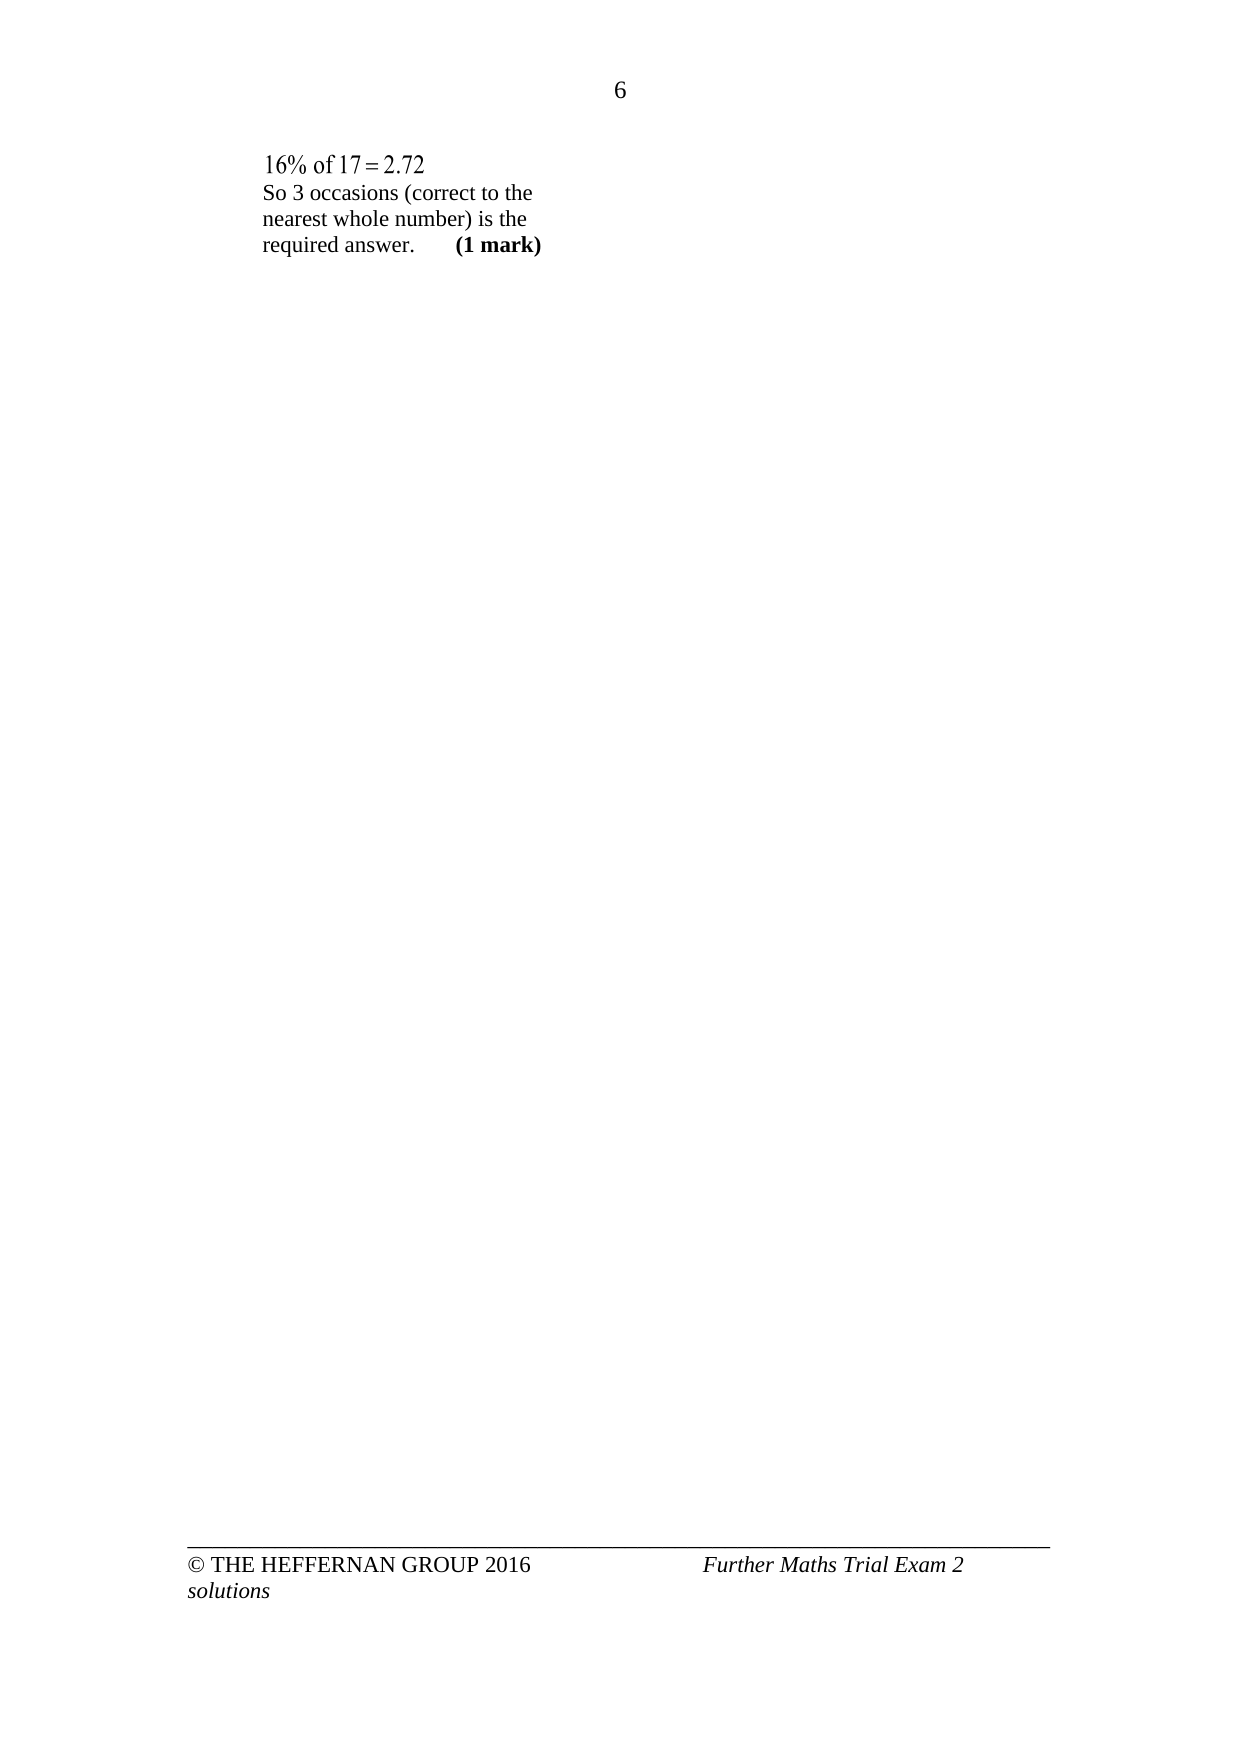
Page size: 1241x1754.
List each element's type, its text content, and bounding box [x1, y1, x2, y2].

text nearest whole number) is the [262, 205, 1053, 231]
picture [262, 150, 426, 177]
text So 3 occasions (correct to the [262, 179, 1053, 205]
text required answer. (1 mark) [262, 231, 1053, 258]
